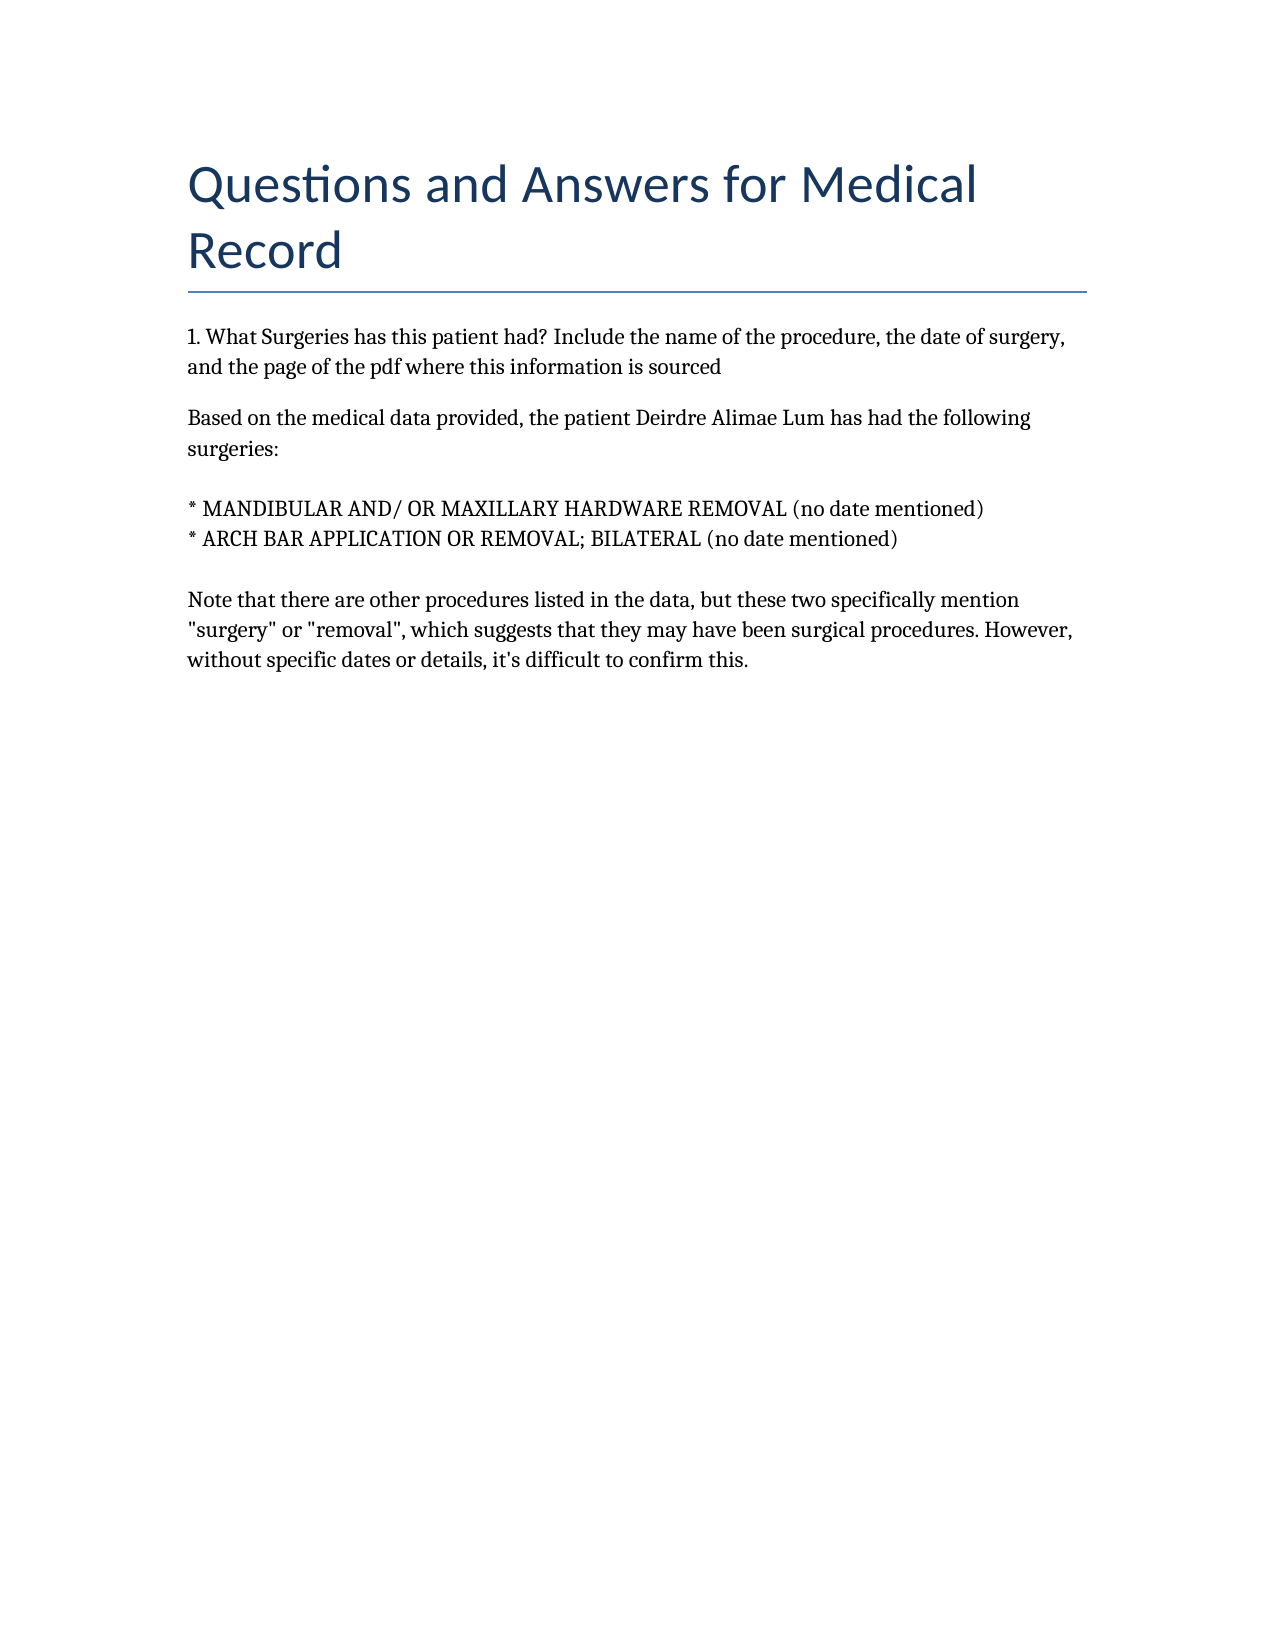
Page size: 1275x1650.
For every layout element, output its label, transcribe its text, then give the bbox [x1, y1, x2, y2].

title Questions and Answers for Medical Record [187, 150, 1087, 293]
text Based on the medical data provided, the patient Deirdre Alimae Lum has had the following surgeries: * MANDIBULAR AND/ OR MAXILLARY HARDWARE REMOVAL (no date mentioned) * ARCH BAR APPLICATION OR REMOVAL; BILATERAL (no date mentioned) Note that there are other procedures listed in the data, but these two specifically mention "surgery" or "removal", which suggests that they may have been surgical procedures. However, without specific dates or details, it's difficult to confirm this. [187, 405, 1087, 673]
text 1. What Surgeries has this patient had? Include the name of the procedure, the date of surgery, and the page of the pdf where this information is sourced [187, 324, 1087, 381]
